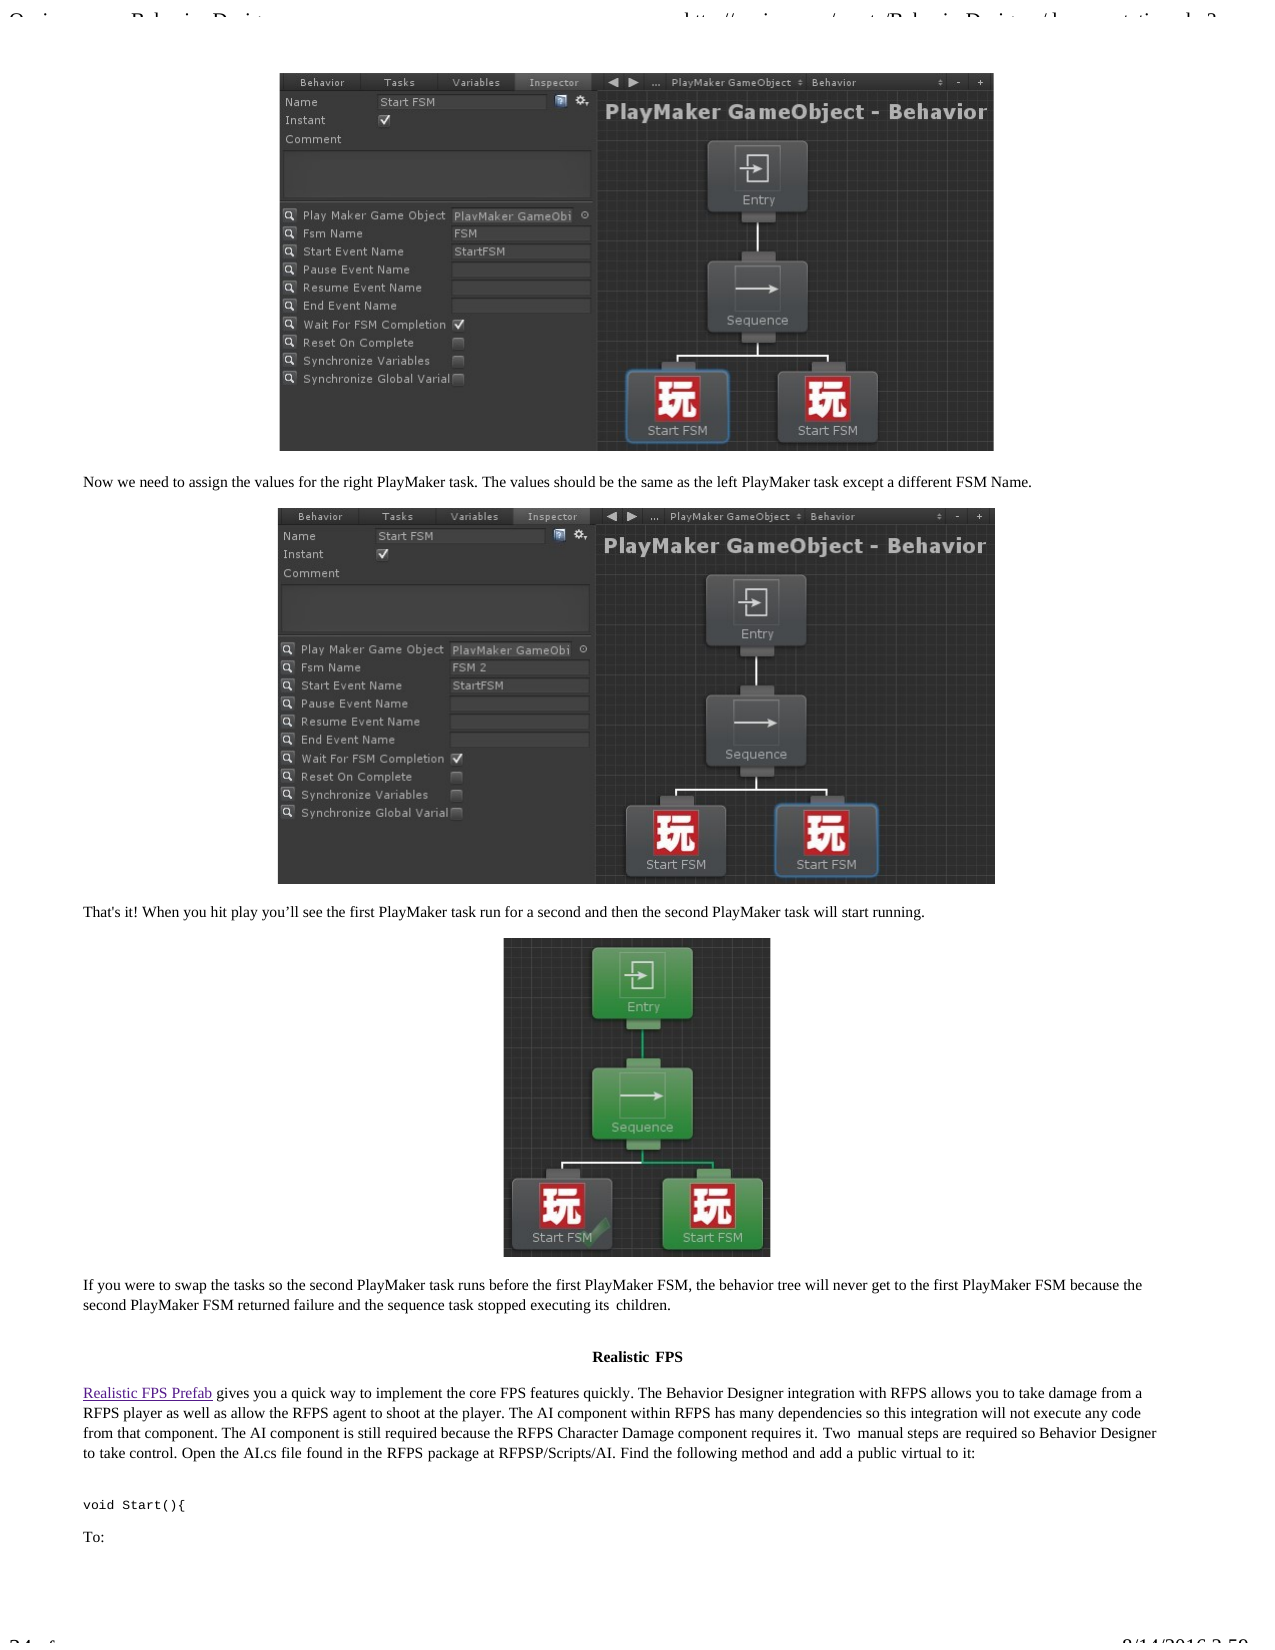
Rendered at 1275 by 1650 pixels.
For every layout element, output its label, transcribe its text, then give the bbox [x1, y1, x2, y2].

picture [277, 508, 995, 884]
text If you were to swap the tasks so the second PlayMaker task runs before the first PlayMaker FSM, the behavior tree will never get to the first PlayMaker FSM because the second PlayMaker FSM returned failure and the sequence task stopped executing its children. [83, 1276, 1168, 1313]
subtitle Realistic FPS [96, 1348, 1179, 1366]
text void Start(){ [83, 1499, 1204, 1513]
text Realistic FPS Prefab gives you a quick way to implement the core FPS features quickly. The Behavior Designer integration with RFPS allows you to take damage from a RFPS player as well as allow the RFPS agent to shoot at the player. The AI component within RFPS has many dependencies so this integration will not execute any code from that component. The AI component is still required because the RFPS Character Damage component requires it. Two manual steps are required so Behavior Designer to take control. Open the AI.cs file found in the RFPS package at RFPSP/Scripts/AI. Find the following method and add a public virtual to it: [83, 1384, 1168, 1462]
picture [279, 73, 994, 451]
picture [503, 938, 771, 1257]
text To: [83, 1528, 1204, 1546]
text That's it! When you hit play you’ll see the first PlayMaker task run for a second and then the second PlayMaker task will start running. [83, 903, 1204, 921]
text Now we need to assign the values for the right PlayMaker task. The values should be the same as the left PlayMaker task except a different FSM Name. [83, 473, 1204, 491]
